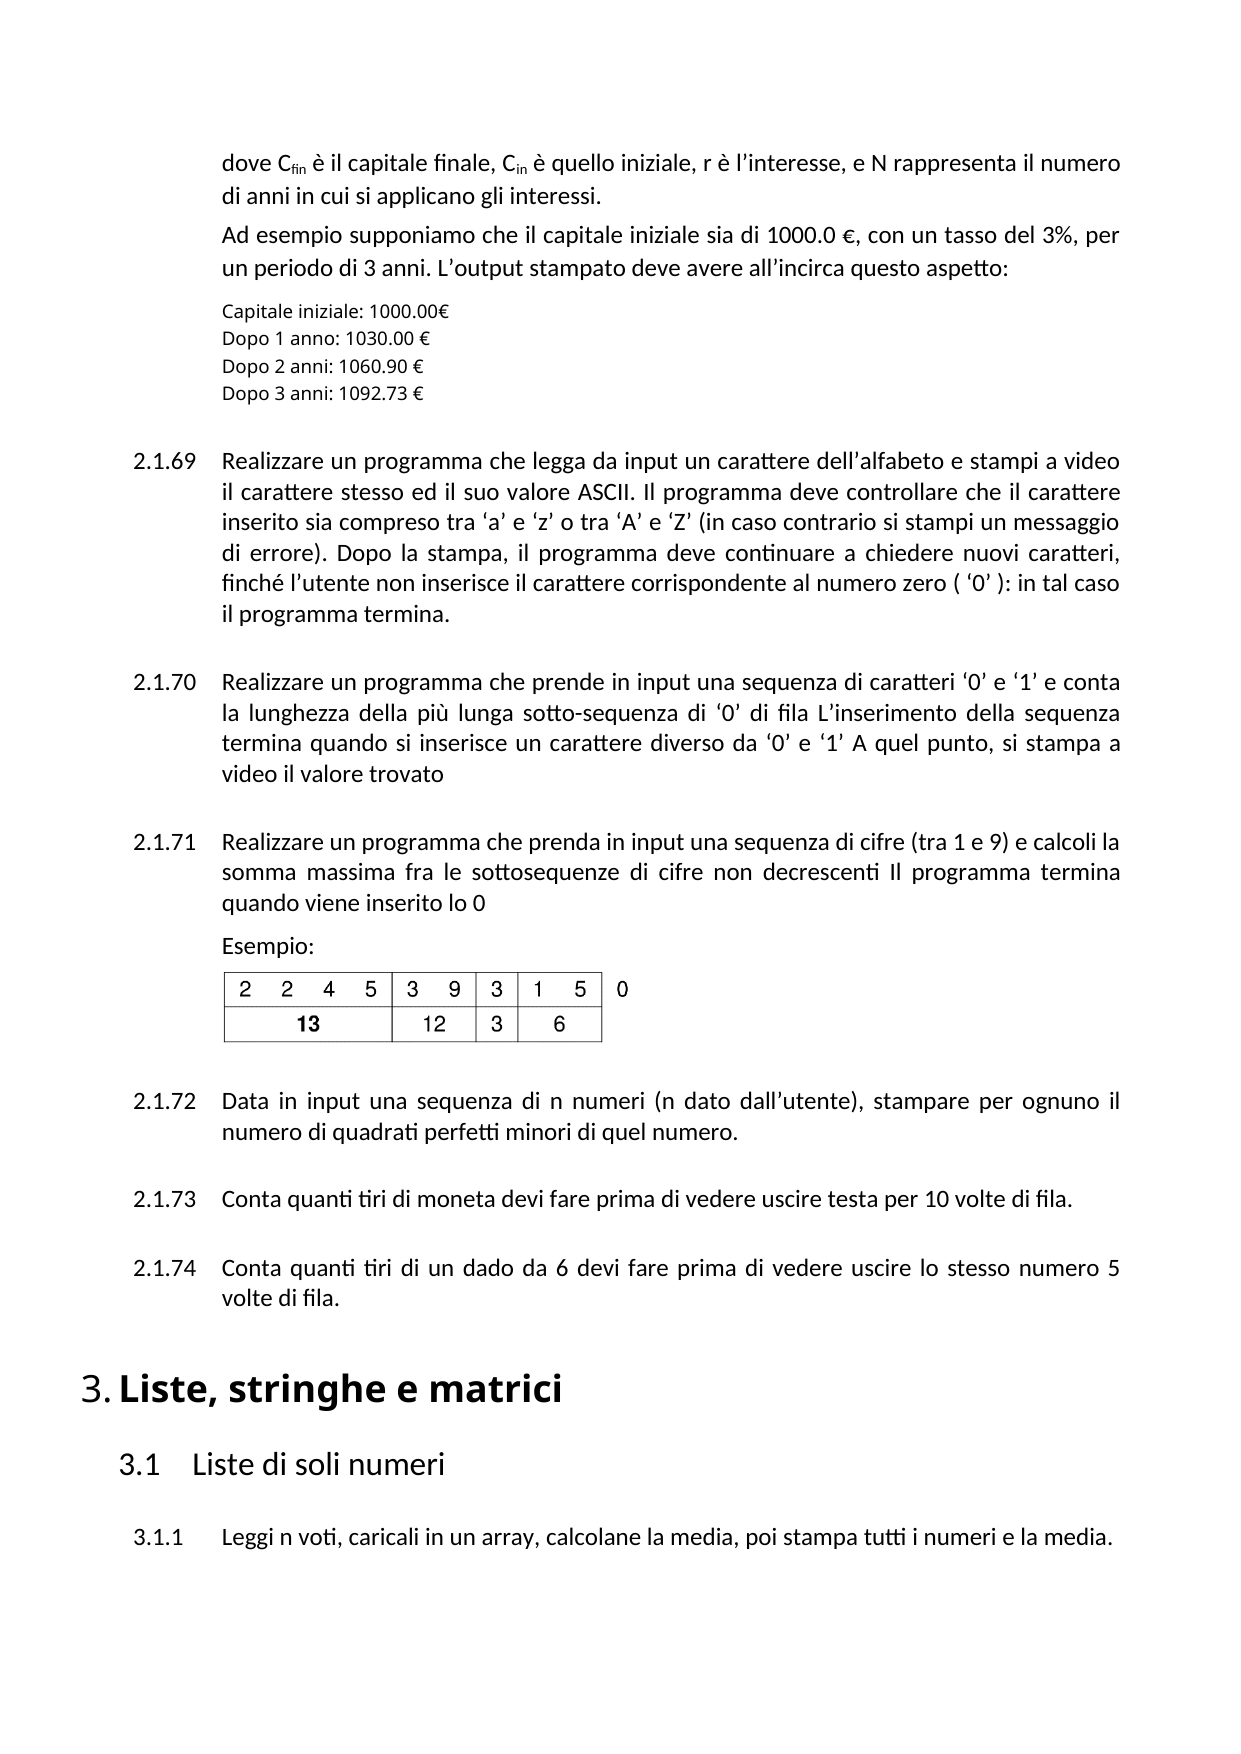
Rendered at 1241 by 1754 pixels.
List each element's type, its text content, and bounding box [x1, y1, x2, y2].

subtitle Realizzare un programma che prenda in input una sequenza di cifre (tra 1 e 9) e calcoli la somma massima fra le sottosequenze di cifre non decrescenti Il programma termina quando viene inserito lo 0 [133, 826, 1122, 917]
text Esempio: [222, 930, 1122, 960]
text Dopo 2 anni: 1060.90 € [222, 353, 1122, 378]
subtitle Liste, stringhe e matrici [81, 1363, 1122, 1414]
text Dopo 3 anni: 1092.73 € [222, 381, 1122, 406]
subtitle Realizzare un programma che legga da input un carattere dell’alfabeto e stampi a video il carattere stesso ed il suo valore ASCII. Il programma deve controllare che il carattere inserito sia compreso tra ‘a’ e ‘z’ o tra ‘A’ e ‘Z’ (in caso contrario si stampi un messaggio di errore). Dopo la stampa, il programma deve continuare a chiedere nuovi caratteri, finché l’utente non inserisce il carattere corrispondente al numero zero ( ‘0’ ): in tal caso il programma termina. [133, 446, 1122, 629]
subtitle Data in input una sequenza di n numeri (n dato dall’utente), stampare per ognuno il numero di quadrati perfetti minori di quel numero. [133, 1085, 1122, 1146]
subtitle Conta quanti tiri di moneta devi fare prima di vedere uscire testa per 10 volte di fila. [133, 1184, 1122, 1214]
subtitle Leggi n voti, caricali in un array, calcolane la media, poi stampa tutti i numeri e la media. [133, 1521, 1122, 1552]
subtitle Realizzare un programma che prende in input una sequenza di caratteri ‘0’ e ‘1’ e conta la lunghezza della più lunga sotto-sequenza di ‘0’ di fila L’inserimento della sequenza termina quando si inserisce un carattere diverso da ‘0’ e ‘1’ A quel punto, si stampa a video il valore trovato [133, 666, 1122, 788]
subtitle Liste di soli numeri [118, 1443, 1122, 1483]
text Ad esempio supponiamo che il capitale iniziale sia di 1000.0 €, con un tasso del 3%, per un periodo di 3 anni. L’output stampato deve avere all’incirca questo aspetto: [222, 220, 1122, 283]
text dove Cfin è il capitale finale, Cin è quello iniziale, r è l’interesse, e N rappresenta il numero di anni in cui si applicano gli interessi. [222, 148, 1122, 211]
text Capitale iniziale: 1000.00€ [222, 298, 1122, 323]
subtitle Conta quanti tiri di un dado da 6 devi fare prima di vedere uscire lo stesso numero 5 volte di fila. [133, 1252, 1122, 1313]
text Dopo 1 anno: 1030.00 € [222, 326, 1122, 351]
picture [221, 968, 636, 1046]
